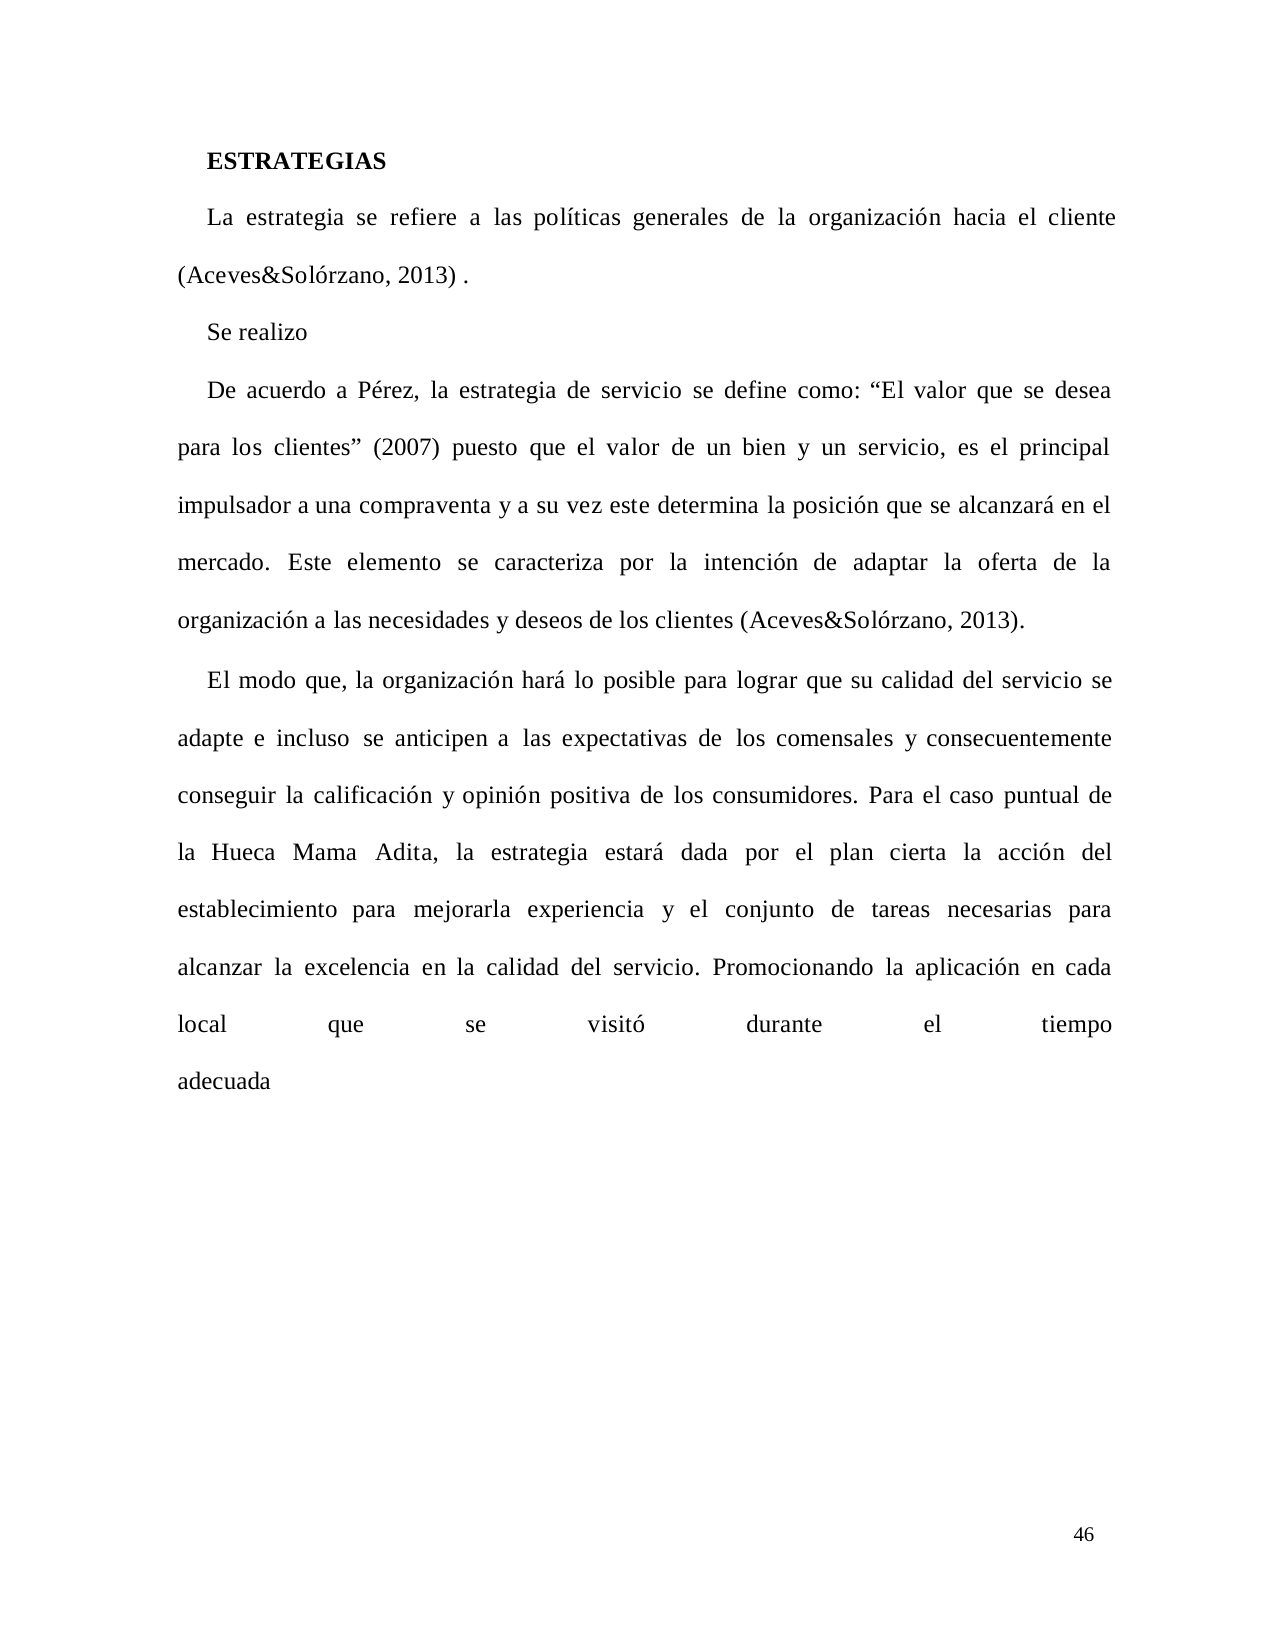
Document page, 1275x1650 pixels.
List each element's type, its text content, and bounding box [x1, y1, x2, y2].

text (Aceves&Solórzano, 2013) . [177, 260, 1119, 289]
text El modo que, la organización hará lo posible para lograr que su calidad del servicio se adapte e incluso se anticipen a las expectativas de los comensales y consecuentemente conseguir la calificación y opinión positiva de los consumidores. Para el caso puntual de la Hueca Mama Adita, la estrategia estará dada por el plan cierta la acción del establecimiento para mejorarla experiencia y el conjunto de tareas necesarias para alcanzar la excelencia en la calidad del servicio. Promocionando la aplicación en cada local que se visitó durante el tiempo adecuada [177, 666, 1112, 1095]
text De acuerdo a Pérez, la estrategia de servicio se define como: “El valor que se desea para los clientes” (2007) puesto que el valor de un bien y un servicio, es el principal impulsador a una compraventa y a su vez este determina la posición que se alcanzará en el mercado. Este elemento se caracteriza por la intención de adaptar la oferta de la organización a las necesidades y deseos de los clientes (Aceves&Solórzano, 2013). [177, 375, 1111, 634]
text Se realizo [207, 317, 1119, 346]
text ESTRATEGIAS [207, 146, 1119, 175]
text La estrategia se refiere a las políticas generales de la organización hacia el cliente [207, 202, 1119, 231]
